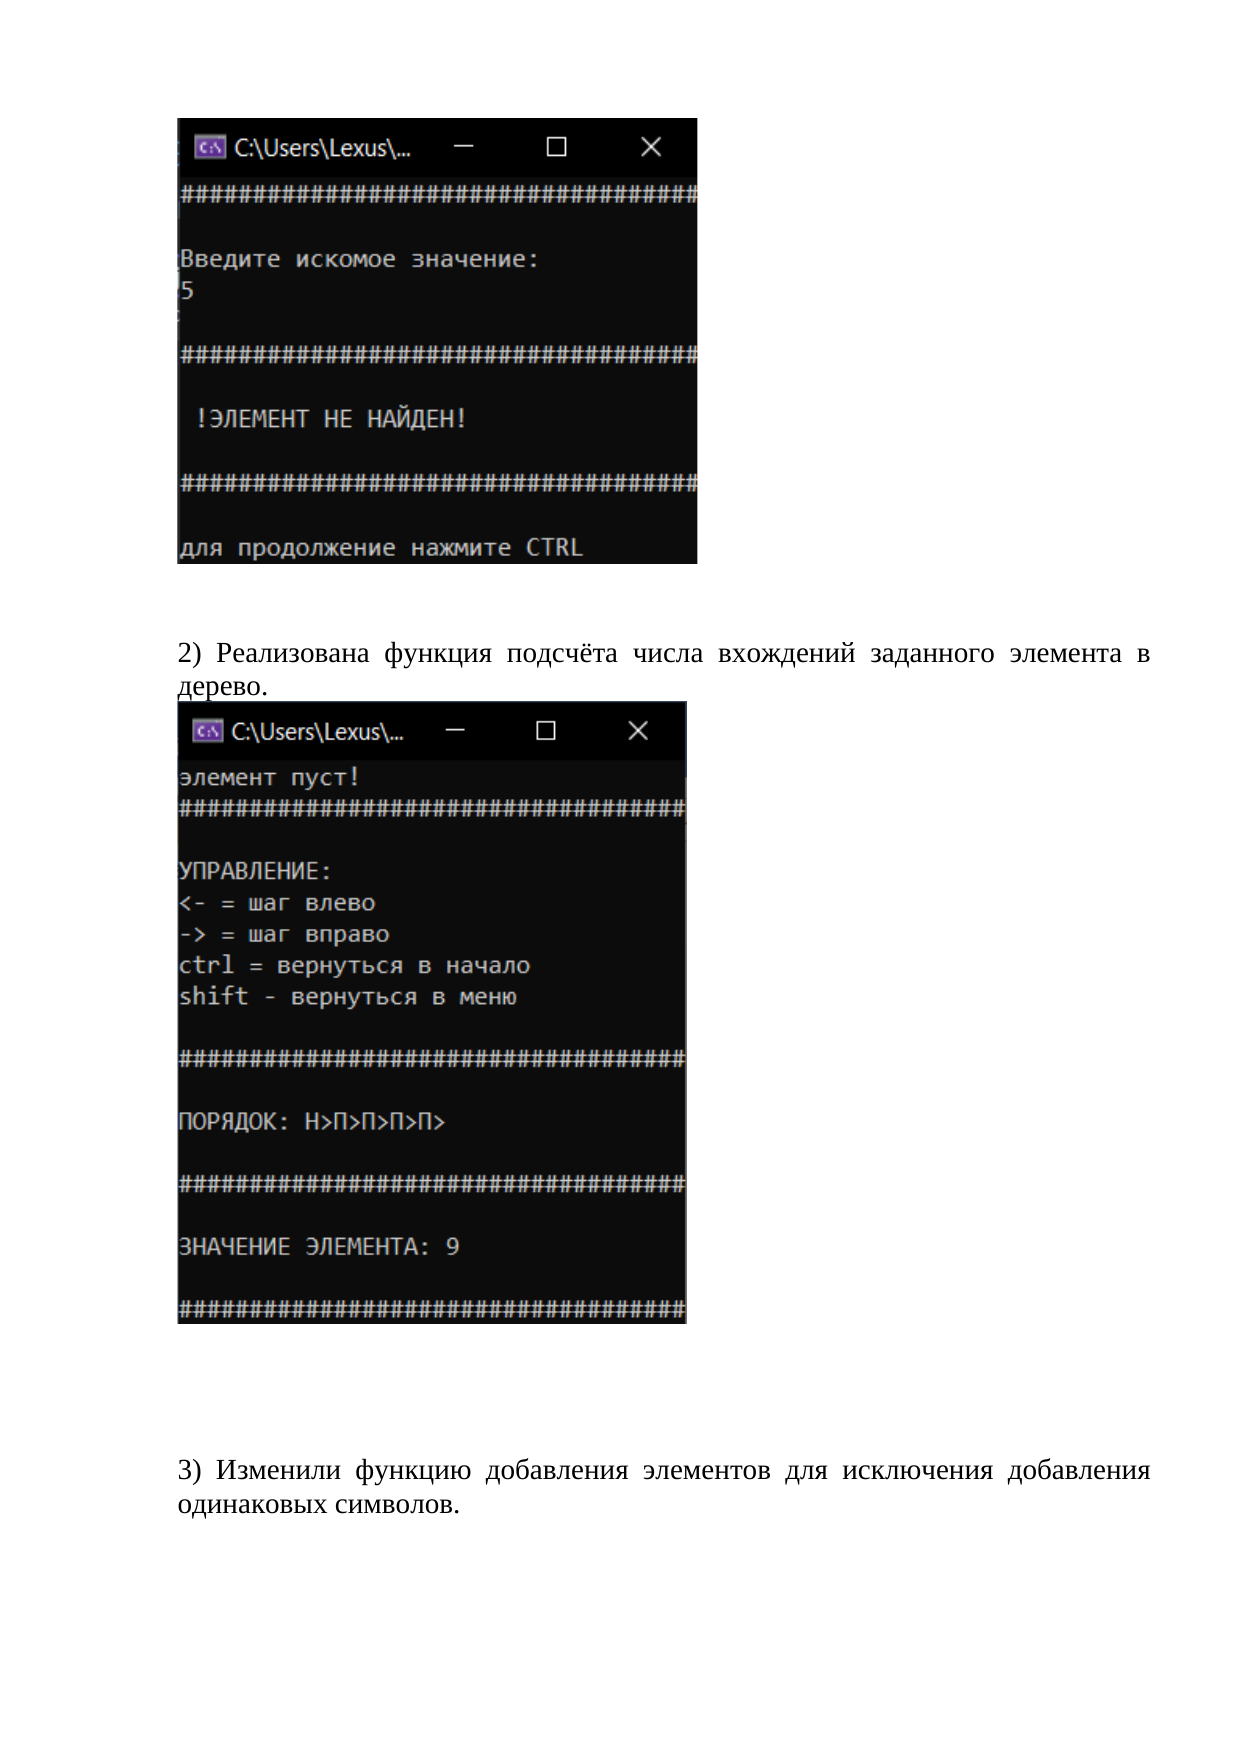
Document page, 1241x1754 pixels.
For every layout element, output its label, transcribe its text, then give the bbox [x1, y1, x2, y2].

text 3) Изменили функцию добавления элементов для исключения добавления одинаковых символов. [177, 1452, 1152, 1519]
picture [177, 118, 698, 564]
picture [177, 701, 687, 1324]
text 2) Реализована функция подсчёта числа вхождений заданного элемента в дерево. [177, 635, 1152, 702]
